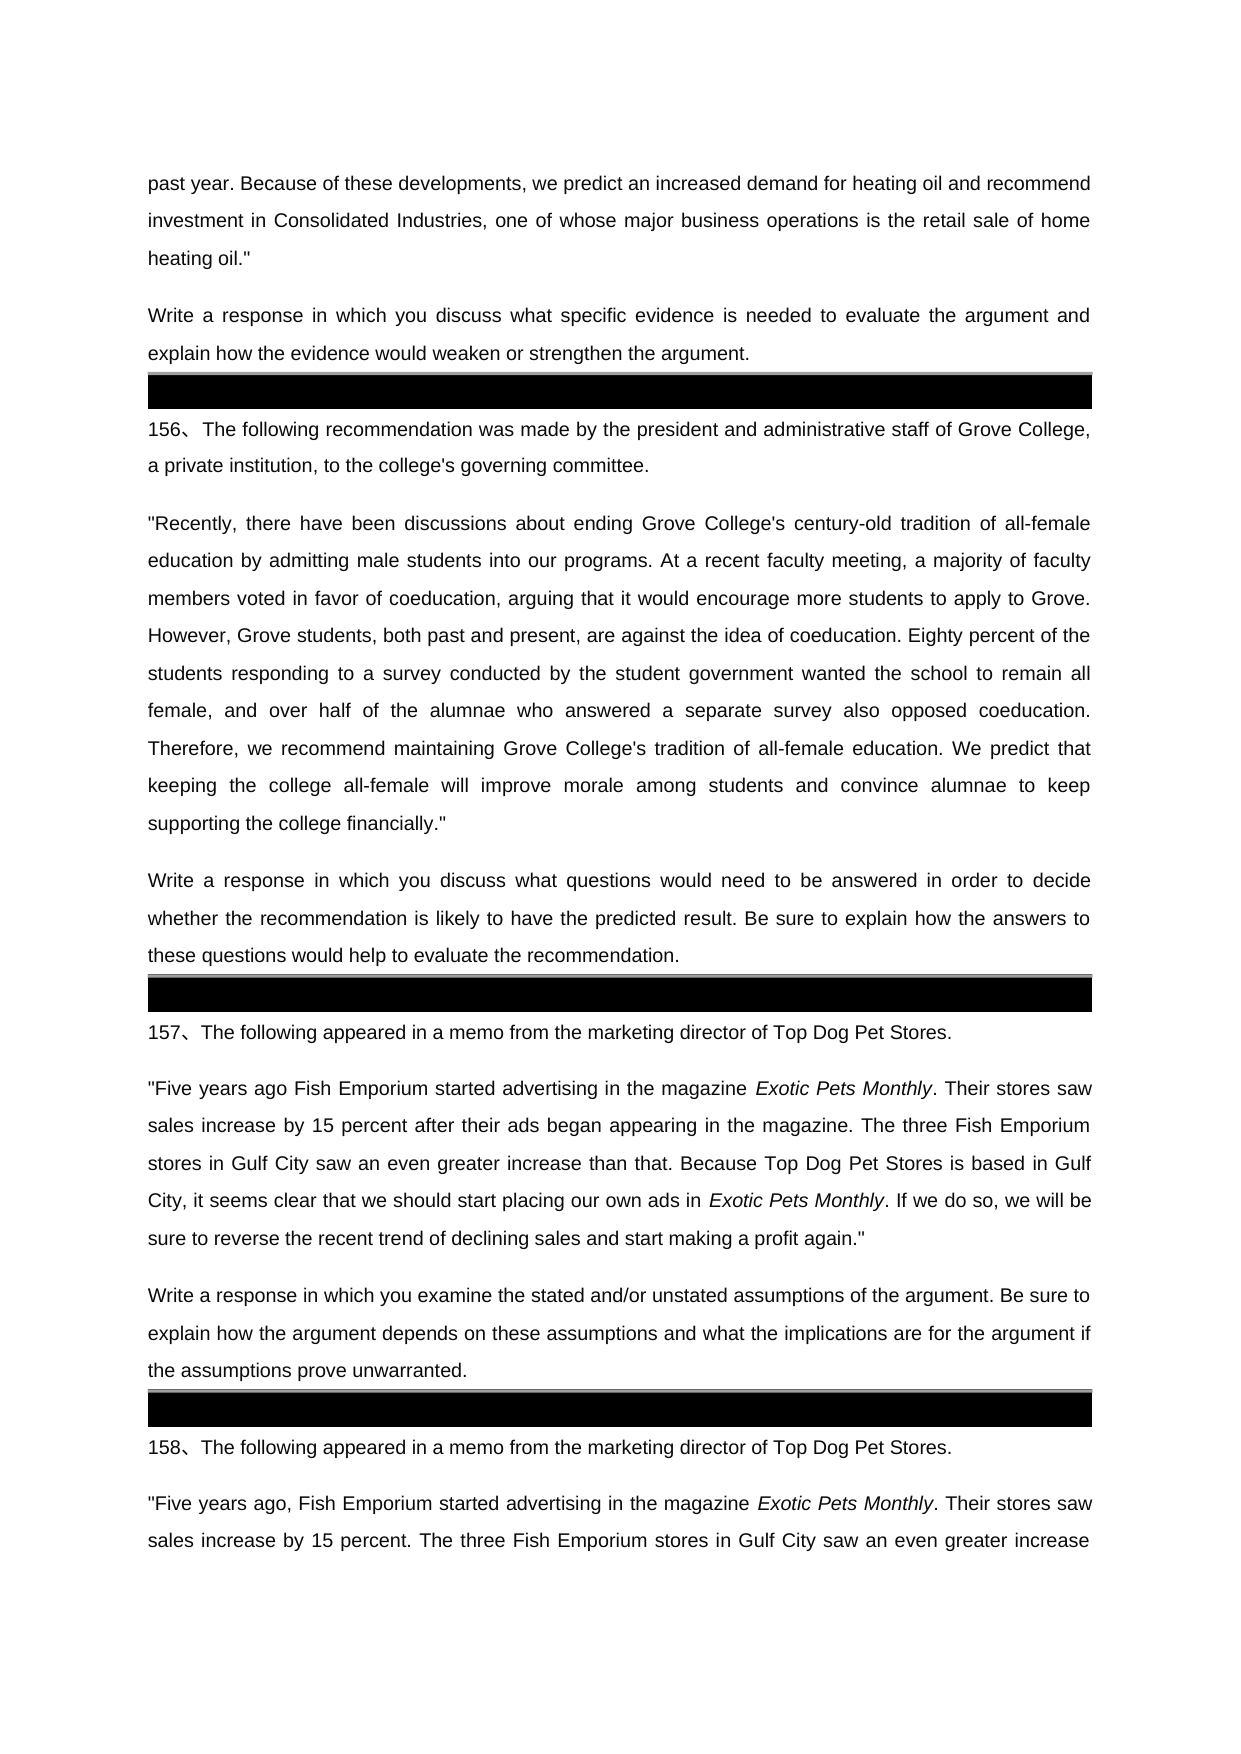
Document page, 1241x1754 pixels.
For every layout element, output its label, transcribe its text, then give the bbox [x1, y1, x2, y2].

text 157、The following appeared in a memo from the marketing director of Top Dog Pet Stores. [148, 1012, 1092, 1049]
text 158、The following appeared in a memo from the marketing director of Top Dog Pet Stores. [148, 1427, 1092, 1464]
text Write a response in which you discuss what questions would need to be answered in order to decide whether the recommendation is likely to have the predicted result. Be sure to explain how the answers to these questions would help to evaluate the recommendation. [148, 862, 1092, 974]
text Write a response in which you examine the stated and/or unstated assumptions of the argument. Be sure to explain how the argument depends on these assumptions and what the implications are for the argument if the assumptions prove unwarranted. [148, 1277, 1092, 1389]
text "Five years ago Fish Emporium started advertising in the magazine Exotic Pets Monthly. Their stores saw sales increase by 15 percent after their ads began appearing in the magazine. The three Fish Emporium stores in Gulf City saw an even greater increase than that. Because Top Dog Pet Stores is based in Gulf City, it seems clear that we should start placing our own ads in Exotic Pets Monthly. If we do so, we will be sure to reverse the recent trend of declining sales and start making a profit again." [148, 1069, 1092, 1257]
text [148, 164, 1092, 277]
text "Recently, there have been discussions about ending Grove College's century-old tradition of all-female education by admitting male students into our programs. At a recent faculty meeting, a majority of faculty members voted in favor of coeducation, arguing that it would encourage more students to apply to Grove. However, Grove students, both past and present, are against the idea of coeducation. Eighty percent of the students responding to a survey conducted by the student government wanted the school to remain all female, and over half of the alumnae who answered a separate survey also opposed coeducation. Therefore, we recommend maintaining Grove College's tradition of all-female education. We predict that keeping the college all-female will improve morale among students and convince alumnae to keep supporting the college financially." [148, 504, 1092, 842]
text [148, 1484, 1092, 1559]
text Write a response in which you discuss what specific evidence is needed to evaluate the argument and explain how the evidence would weaken or strengthen the argument. [148, 297, 1092, 371]
text 156、The following recommendation was made by the president and administrative staff of Grove College, a private institution, to the college's governing committee. [148, 409, 1092, 484]
